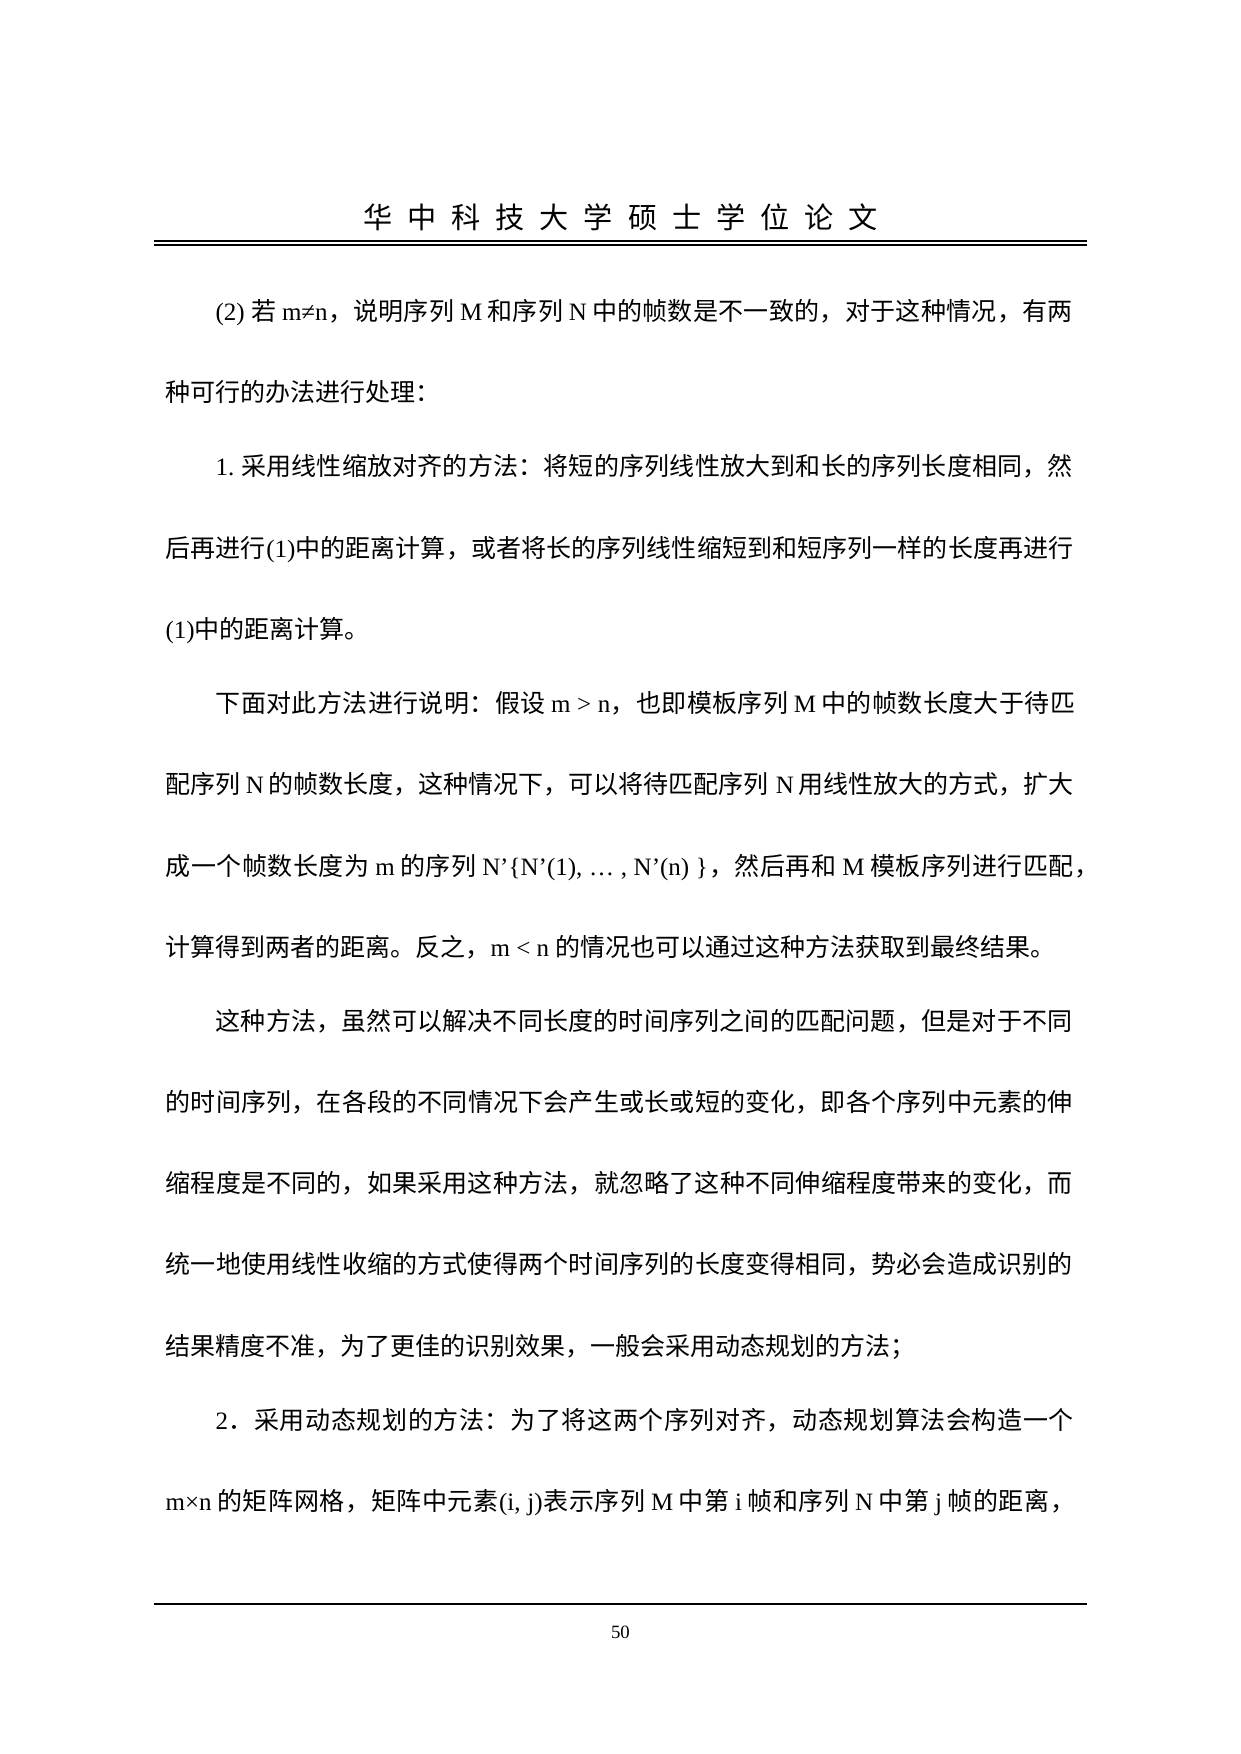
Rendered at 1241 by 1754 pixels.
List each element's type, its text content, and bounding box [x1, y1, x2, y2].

text 2．采用动态规划的方法：为了将这两个序列对齐，动态规划算法会构造一个m×n的矩阵网格，矩阵中元素(i, j)表示序列M中第i帧和序列N中第j帧的距离，用d(Mi, Nj)来表示，这个距离越小，表示这两个序列中对应的这两帧之间的相似度越高，也可以理解为失真度越低。 [165, 1386, 1075, 1532]
text 下面对此方法进行说明：假设m > n，也即模板序列M中的帧数长度大于待匹配序列N的帧数长度，这种情况下，可以将待匹配序列N用线性放大的方式，扩大成一个帧数长度为m的序列N’{N’(1), … , N’(n) }，然后再和M模板序列进行匹配，计算得到两者的距离。反之，m < n 的情况也可以通过这种方法获取到最终结果。 [165, 669, 1075, 978]
text 这种方法，虽然可以解决不同长度的时间序列之间的匹配问题，但是对于不同的时间序列，在各段的不同情况下会产生或长或短的变化，即各个序列中元素的伸缩程度是不同的，如果采用这种方法，就忽略了这种不同伸缩程度带来的变化，而统一地使用线性收缩的方式使得两个时间序列的长度变得相同，势必会造成识别的结果精度不准，为了更佳的识别效果，一般会采用动态规划的方法； [165, 987, 1075, 1377]
text (2) 若m≠n，说明序列M和序列N中的帧数是不一致的，对于这种情况，有两种可行的办法进行处理： [165, 277, 1075, 423]
text 1. 采用线性缩放对齐的方法：将短的序列线性放大到和长的序列长度相同，然后再进行(1)中的距离计算，或者将长的序列线性缩短到和短序列一样的长度再进行(1)中的距离计算。 [165, 432, 1075, 660]
